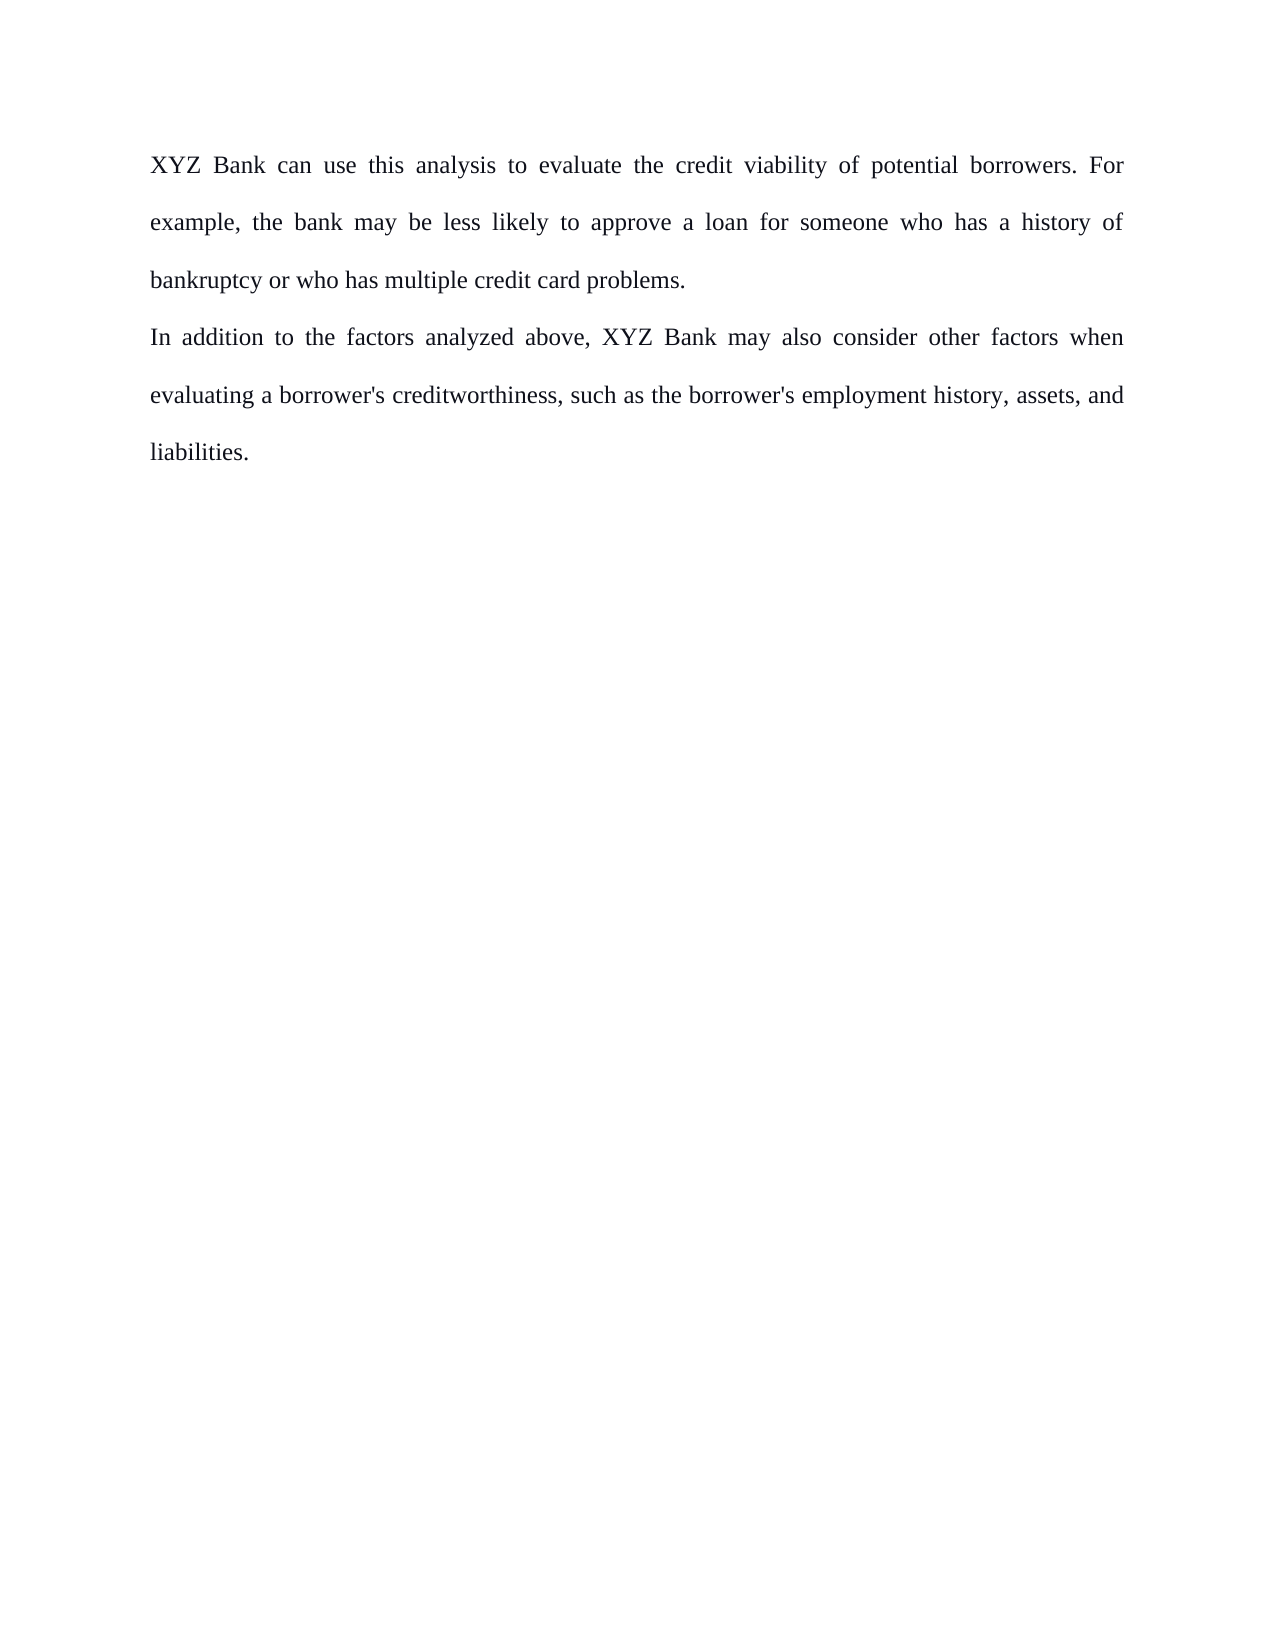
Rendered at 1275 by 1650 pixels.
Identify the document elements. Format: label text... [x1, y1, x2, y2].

text XYZ Bank can use this analysis to evaluate the credit viability of potential borrowers. For example, the bank may be less likely to approve a loan for someone who has a history of bankruptcy or who has multiple credit card problems. [150, 150, 1125, 294]
text In addition to the factors analyzed above, XYZ Bank may also consider other factors when evaluating a borrower's creditworthiness, such as the borrower's employment history, assets, and liabilities. [150, 322, 1125, 466]
